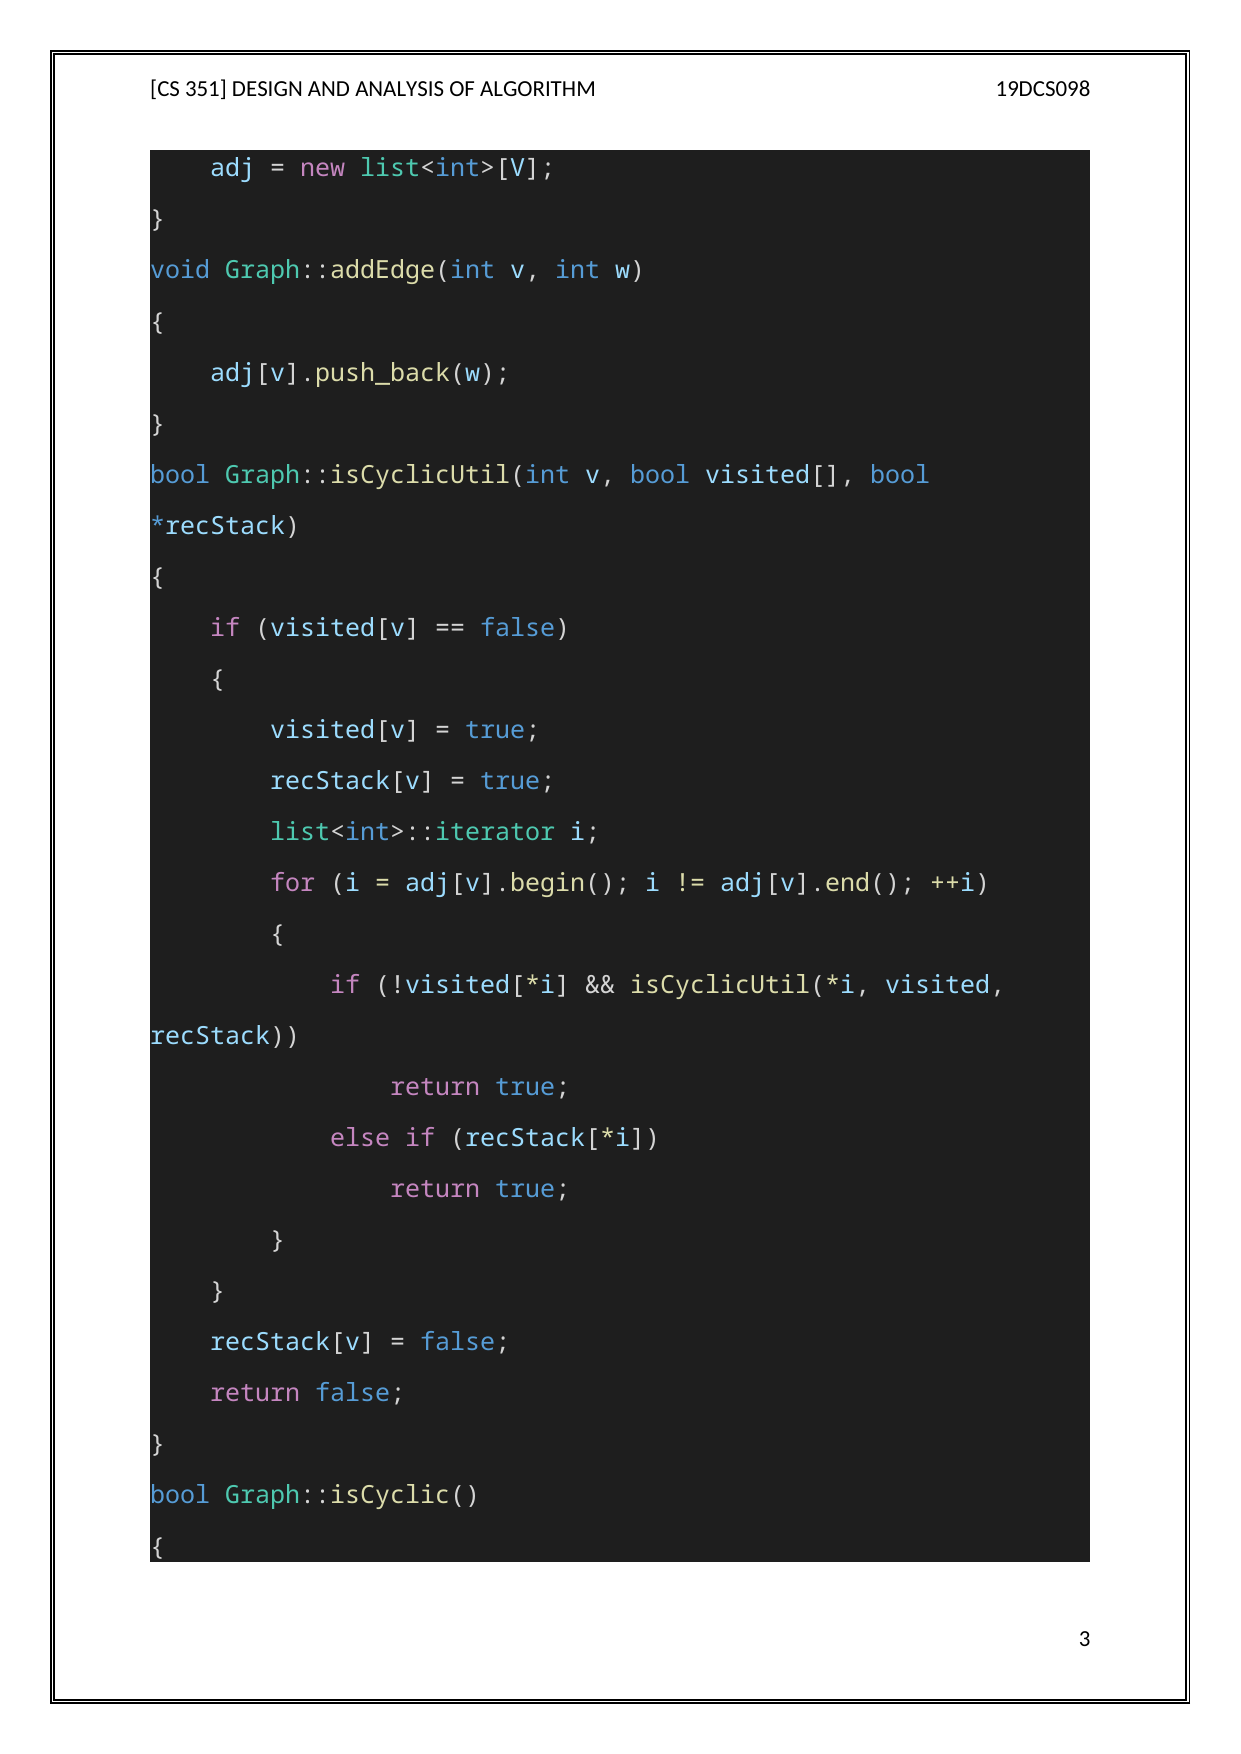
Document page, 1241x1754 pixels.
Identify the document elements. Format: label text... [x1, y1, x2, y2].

text adj = new list<int>[V]; [150, 150, 1090, 184]
text else if (recStack[*i]) [150, 1120, 1090, 1154]
text { [150, 558, 1090, 592]
text adj[v].push_back(w); [150, 354, 1090, 388]
text void Graph::addEdge(int v, int w) [150, 252, 1090, 286]
text return true; [150, 1171, 1090, 1205]
text { [150, 660, 1090, 694]
text return false; [150, 1375, 1090, 1409]
text } [150, 1426, 1090, 1460]
text for (i = adj[v].begin(); i != adj[v].end(); ++i) [150, 864, 1090, 899]
text { [150, 1528, 1090, 1562]
text bool Graph::isCyclic() [150, 1477, 1090, 1511]
text { [150, 916, 1090, 950]
text return true; [150, 1069, 1090, 1103]
text list<int>::iterator i; [150, 813, 1090, 848]
text { [150, 303, 1090, 337]
text } [150, 201, 1090, 235]
text if (!visited[*i] && isCyclicUtil(*i, visited, recStack)) [150, 967, 1090, 1052]
text bool Graph::isCyclicUtil(int v, bool visited[], bool *recStack) [150, 456, 1090, 541]
text } [150, 1273, 1090, 1307]
text } [150, 405, 1090, 439]
text visited[v] = true; [150, 711, 1090, 746]
text if (visited[v] == false) [150, 609, 1090, 643]
text recStack[v] = true; [150, 762, 1090, 797]
text } [150, 1222, 1090, 1256]
text recStack[v] = false; [150, 1324, 1090, 1358]
